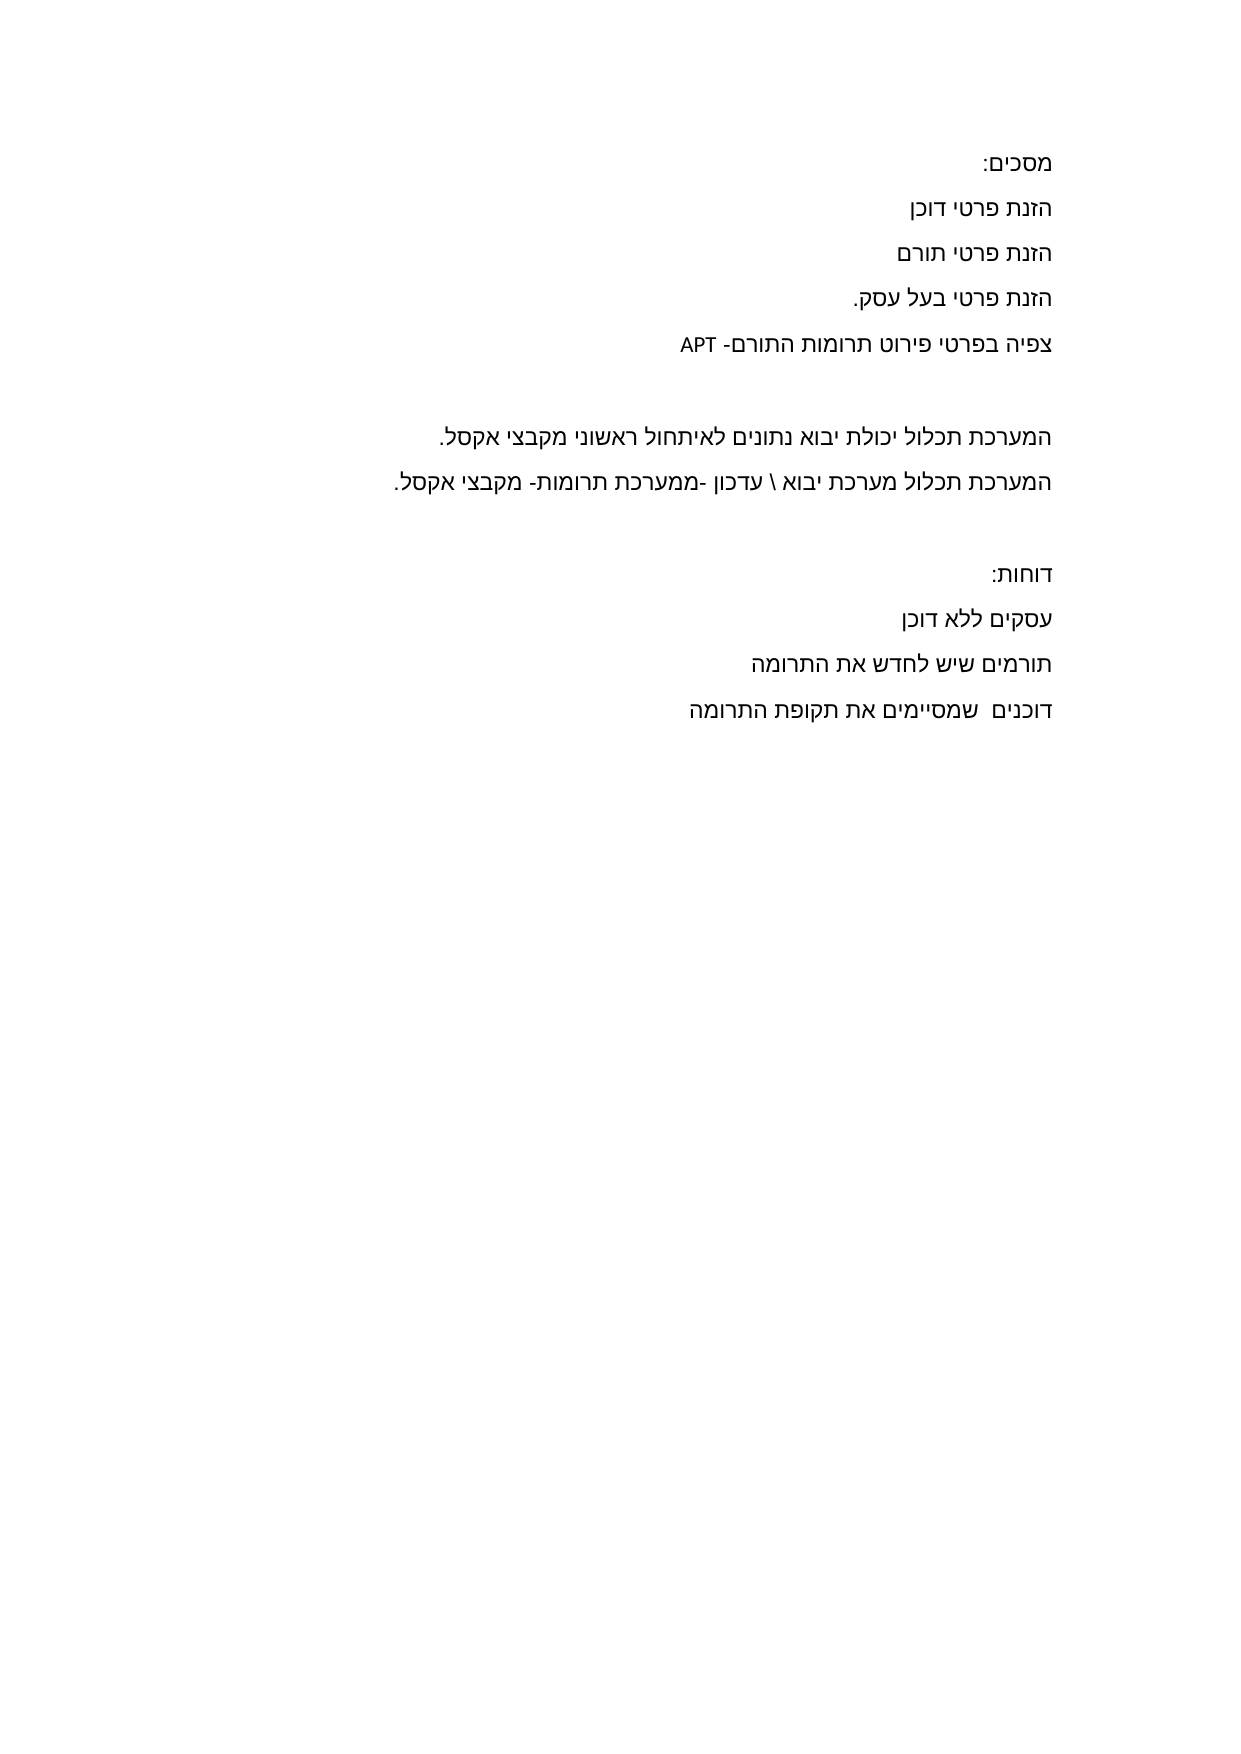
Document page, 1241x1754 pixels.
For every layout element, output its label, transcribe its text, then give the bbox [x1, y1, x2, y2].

text דוחות: [187, 561, 1053, 588]
text המערכת תכלול מערכת יבוא \ עדכון -ממערכת תרומות- מקבצי אקסל. [187, 469, 1053, 496]
text מסכים: [187, 150, 1053, 176]
text דוכנים שמסיימים את תקופת התרומה [187, 697, 1053, 723]
text תורמים שיש לחדש את התרומה [187, 651, 1053, 678]
text הזנת פרטי תורם [187, 240, 1053, 267]
text הזנת פרטי בעל עסק. [187, 285, 1053, 312]
text הזנת פרטי דוכן [187, 195, 1053, 221]
text צפיה בפרטי פירוט תרומות התורם- APT [187, 330, 1053, 358]
text המערכת תכלול יכולת יבוא נתונים לאיתחול ראשוני מקבצי אקסל. [187, 424, 1053, 451]
text עסקים ללא דוכן [187, 606, 1053, 633]
